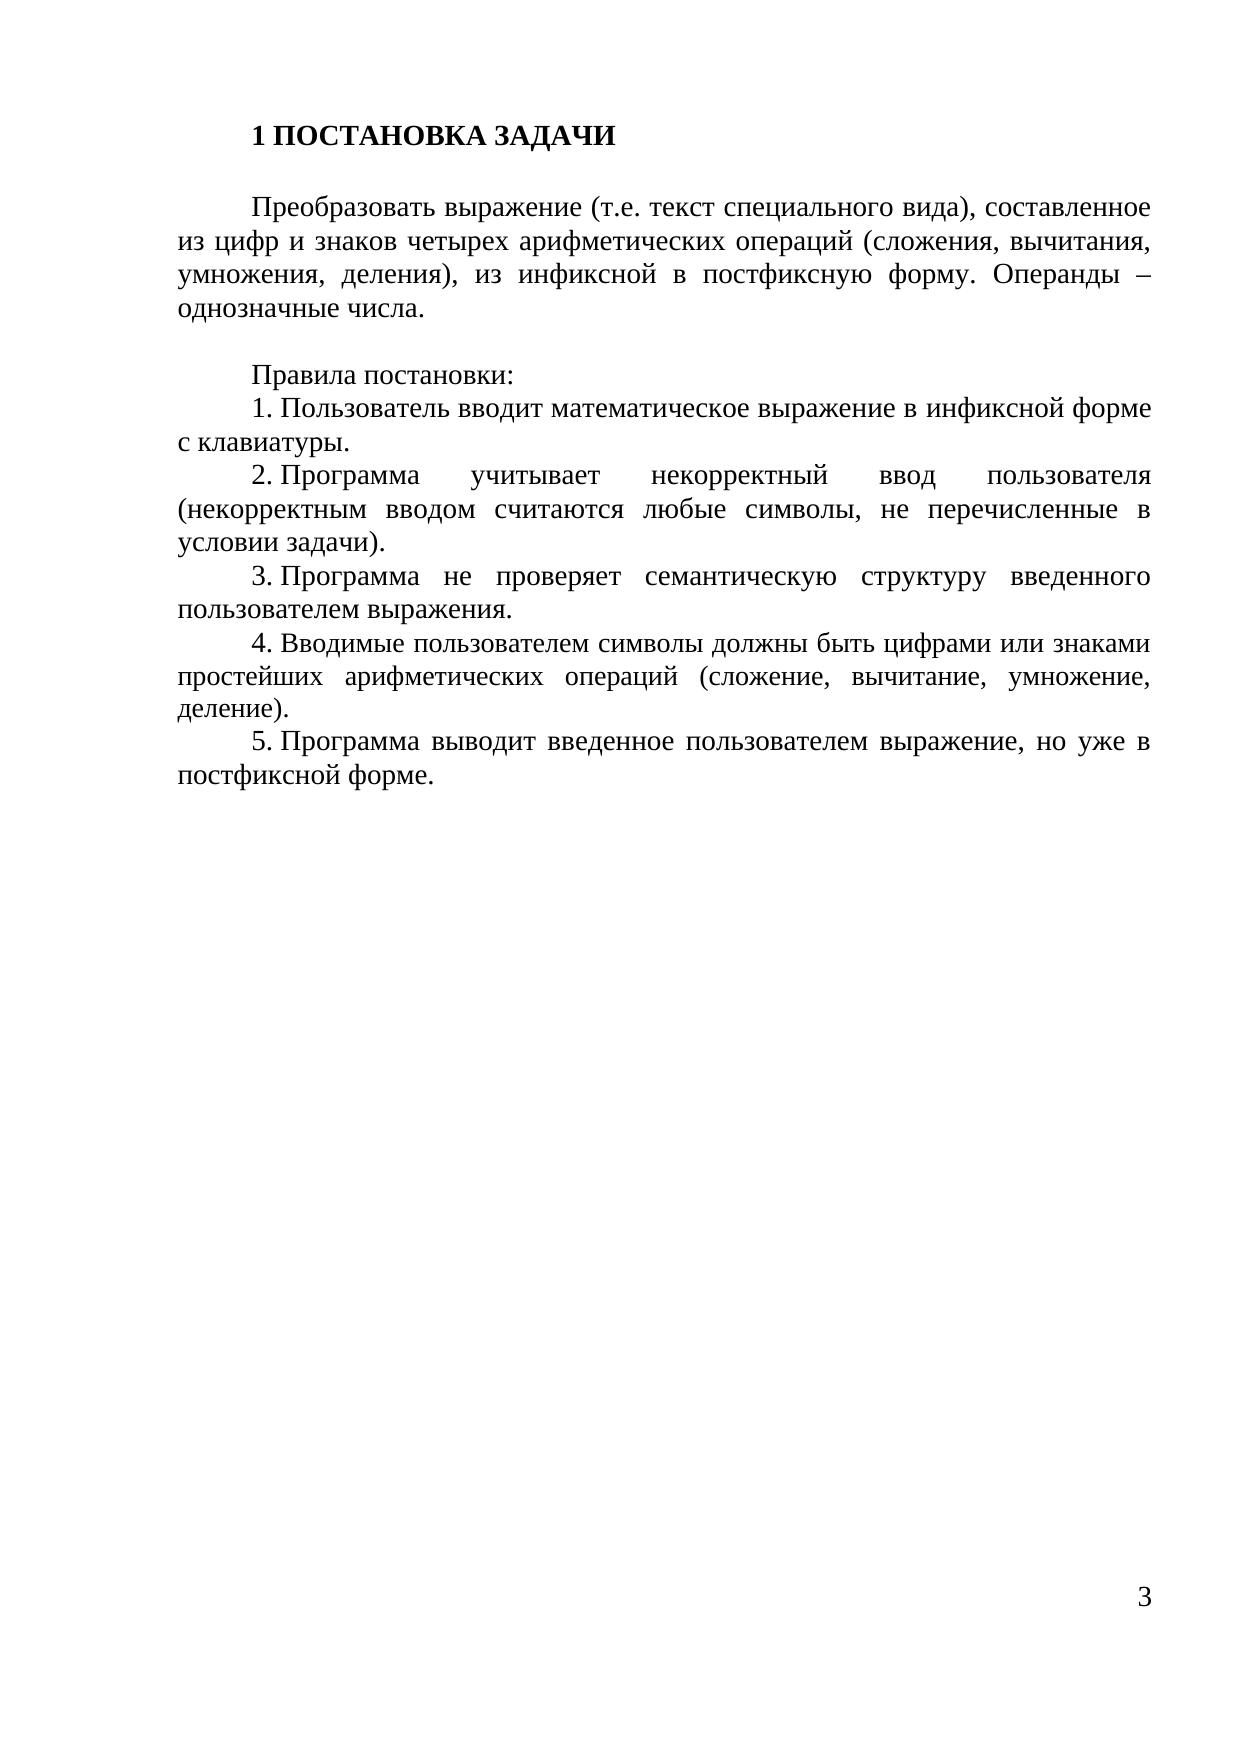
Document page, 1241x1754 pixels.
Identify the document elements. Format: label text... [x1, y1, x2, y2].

list Программа учитывает некорректный ввод пользователя (некорректным вводом считаются любые символы, не перечисленные в условии задачи). [177, 457, 1152, 558]
list Пользователь вводит математическое выражение в инфиксной форме с клавиатуры. [177, 390, 1152, 457]
list Программа не проверяет семантическую структуру введенного пользователем выражения. [177, 558, 1152, 625]
subtitle Постановка задачи [251, 118, 1078, 152]
text Преобразовать выражение (т.е. текст специального вида), составленное из цифр и знаков четырех арифметических операций (сложения, вычитания, умножения, деления), из инфиксной в постфиксную форму. Операнды – однозначные числа. [177, 189, 1152, 323]
list Вводимые пользователем символы должны быть цифрами или знаками простейших арифметических операций (сложение, вычитание, умножение, деление). [177, 625, 1152, 723]
list Программа выводит введенное пользователем выражение, но уже в постфиксной форме. [177, 723, 1152, 791]
text Правила постановки: [177, 357, 1152, 390]
